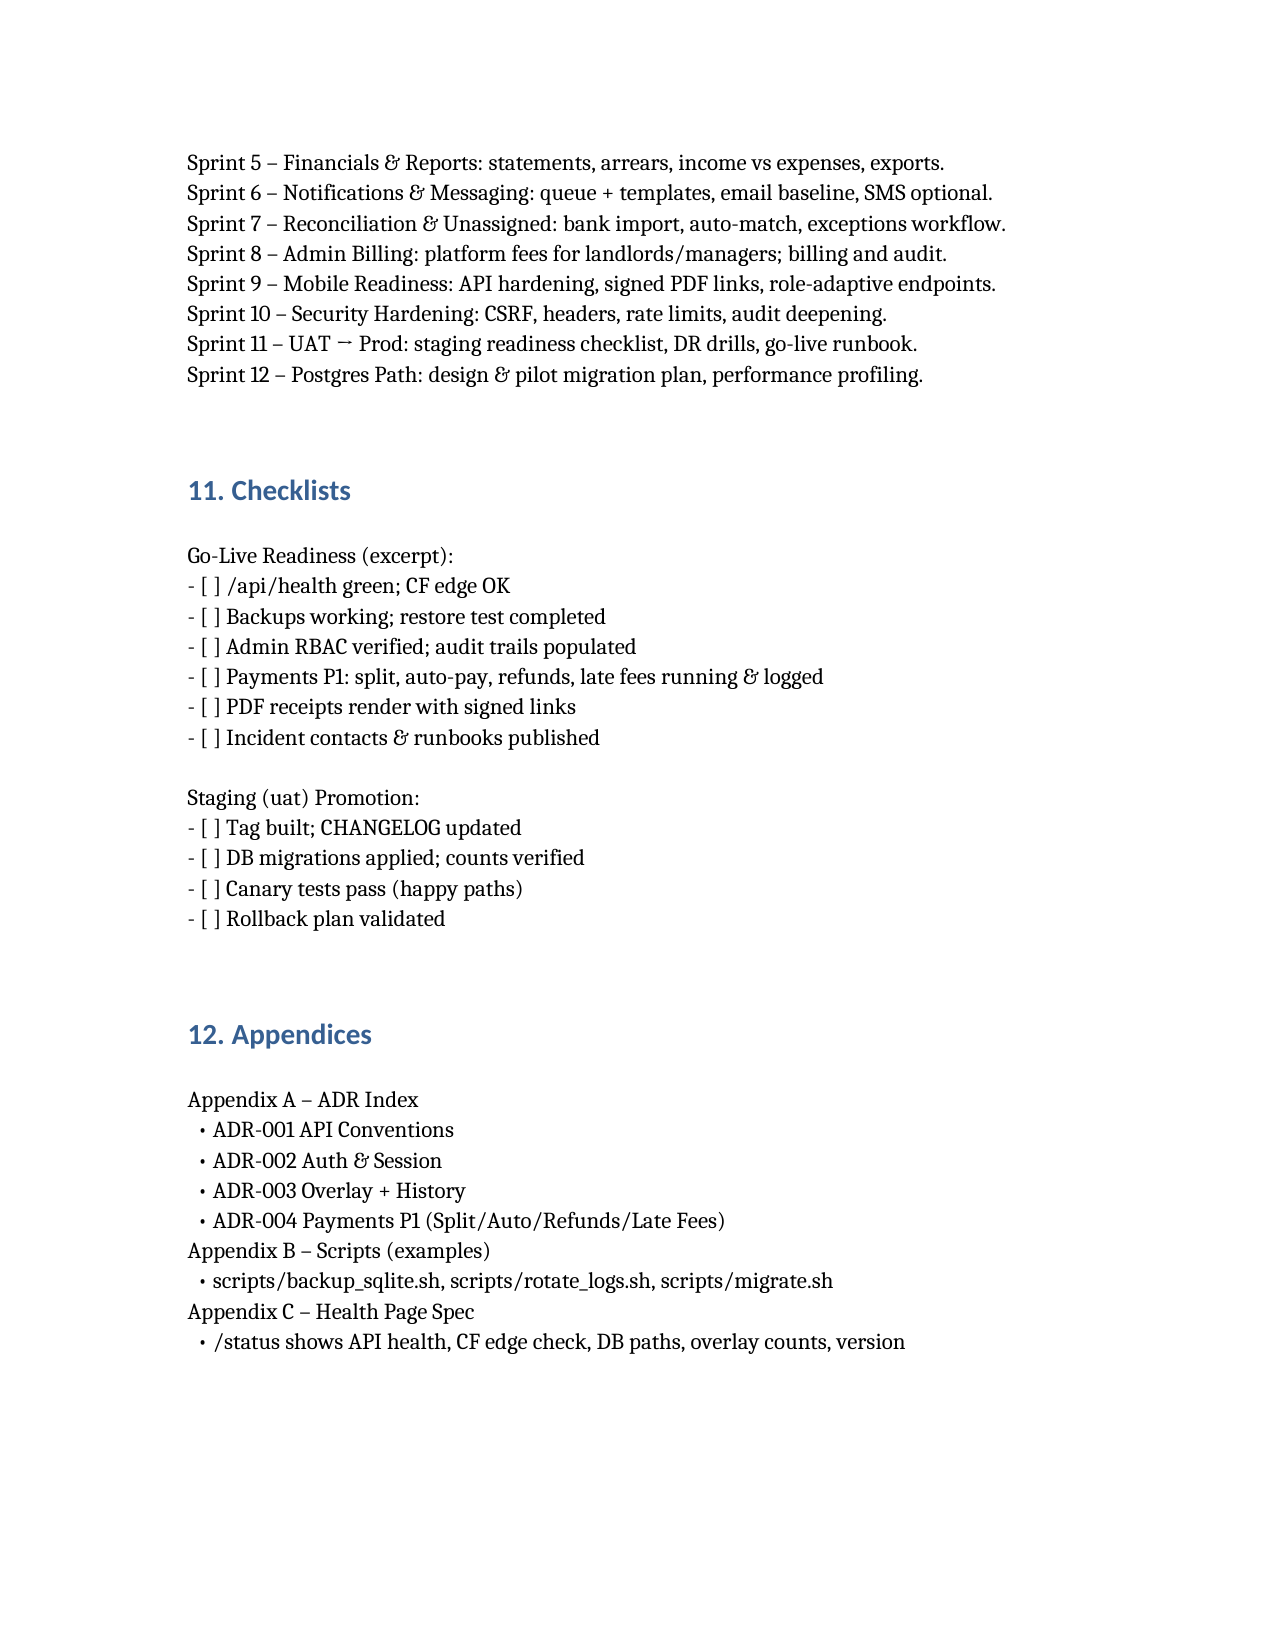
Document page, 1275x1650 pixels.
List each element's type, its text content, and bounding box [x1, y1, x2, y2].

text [187, 150, 1087, 418]
subtitle 12. Appendices [187, 1016, 1087, 1052]
text Appendix A – ADR Index • ADR-001 API Conventions • ADR-002 Auth & Session • ADR-003 Overlay + History • ADR-004 Payments P1 (Split/Auto/Refunds/Late Fees) Appendix B – Scripts (examples) • scripts/backup_sqlite.sh, scripts/rotate_logs.sh, scripts/migrate.sh Appendix C – Health Page Spec • /status shows API health, CF edge check, DB paths, overlay counts, version [187, 1057, 1087, 1385]
subtitle 11. Checklists [187, 472, 1087, 507]
text Go-Live Readiness (excerpt): - [ ] /api/health green; CF edge OK - [ ] Backups working; restore test completed - [ ] Admin RBAC verified; audit trails populated - [ ] Payments P1: split, auto-pay, refunds, late fees running & logged - [ ] PDF receipts render with signed links - [ ] Incident contacts & runbooks published Staging (uat) Promotion: - [ ] Tag built; CHANGELOG updated - [ ] DB migrations applied; counts verified - [ ] Canary tests pass (happy paths) - [ ] Rollback plan validated [187, 513, 1087, 962]
